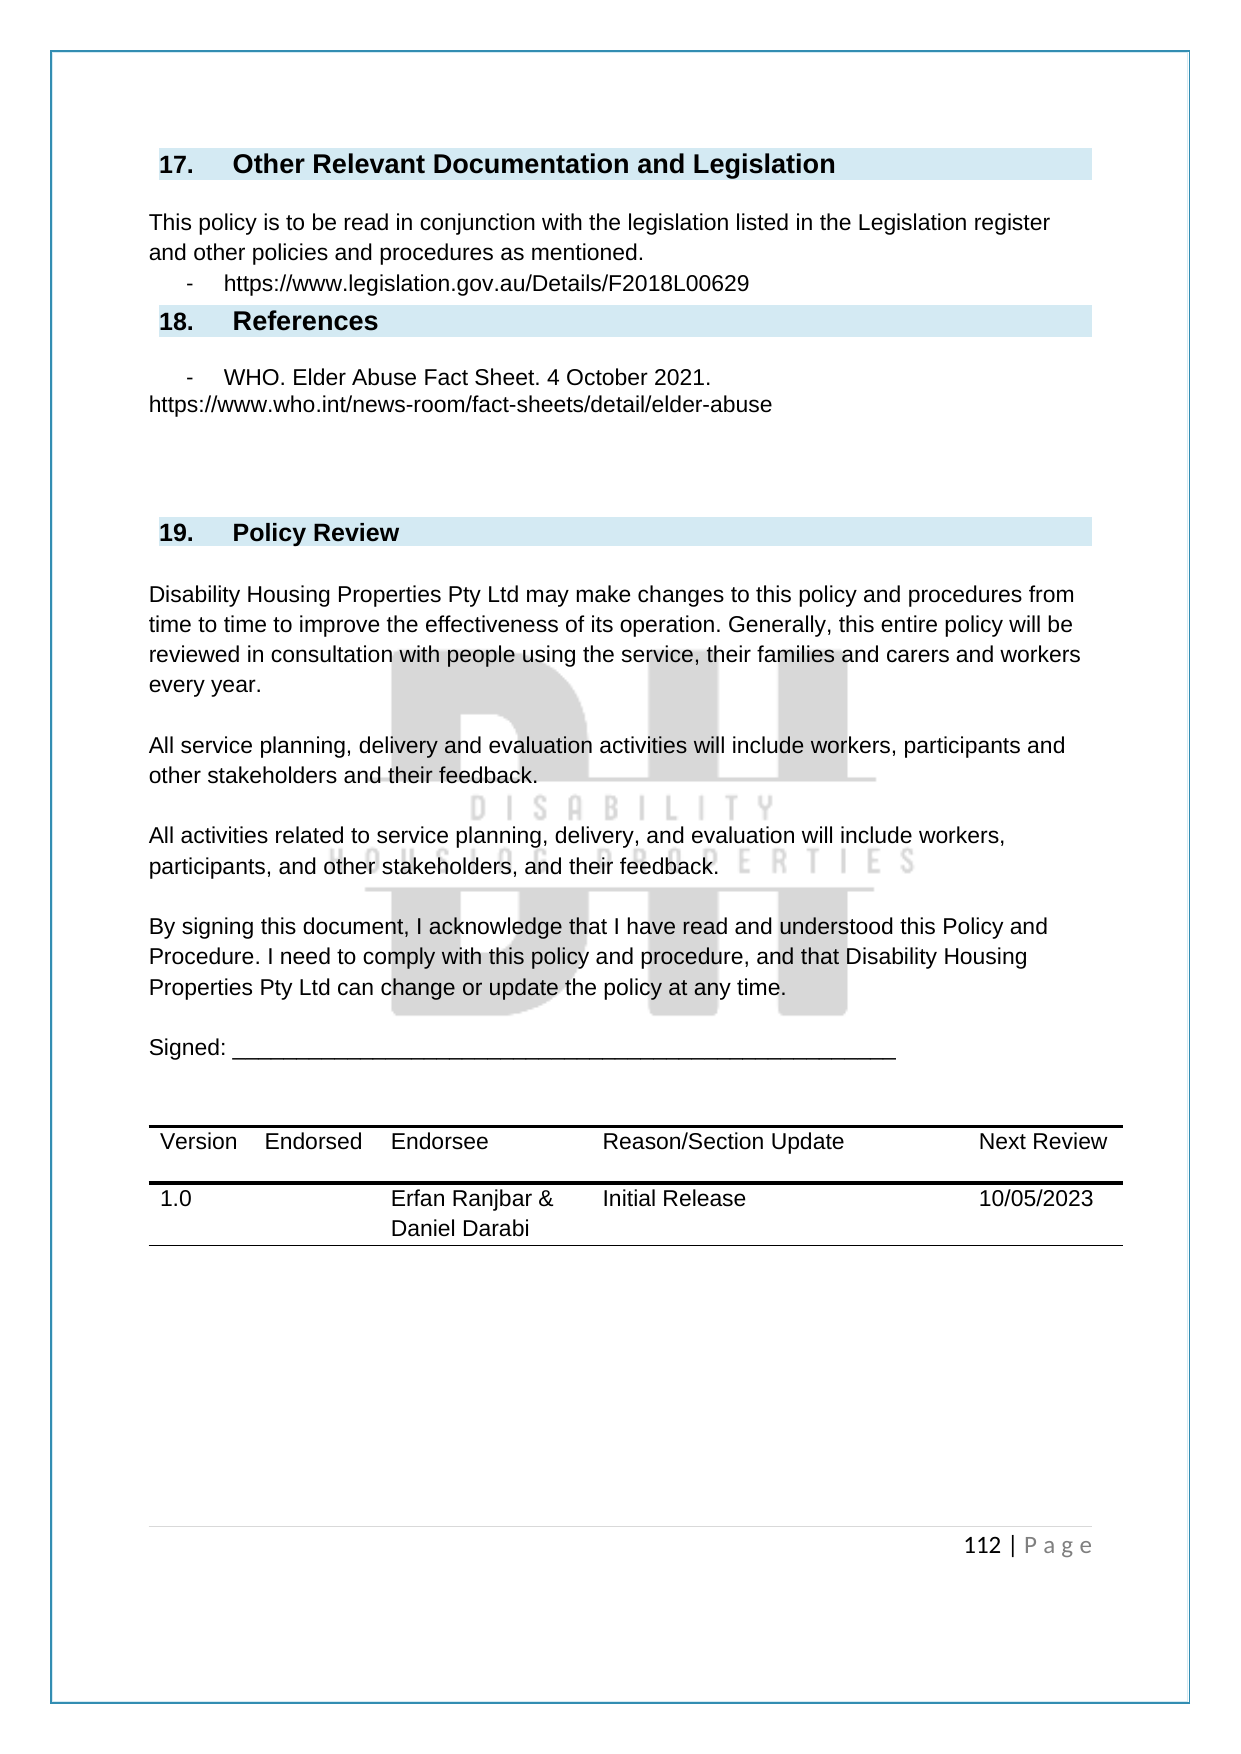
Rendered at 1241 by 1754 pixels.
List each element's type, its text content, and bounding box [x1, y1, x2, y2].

text All activities related to service planning, delivery, and evaluation will include workers, participants, and other stakeholders, and their feedback. [148, 822, 1092, 879]
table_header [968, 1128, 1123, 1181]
text Disability Housing Properties Pty Ltd may make changes to this policy and procedures from time to time to improve the effectiveness of its operation. Generally, this entire policy will be reviewed in consultation with people using the service, their families and carers and workers every year. [148, 581, 1092, 698]
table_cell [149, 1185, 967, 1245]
subtitle Other Relevant Documentation and Legislation [159, 148, 1092, 180]
text By signing this document, I acknowledge that I have read and understood this Policy and Procedure. I need to comply with this policy and procedure, and that Disability Housing Properties Pty Ltd can change or update the policy at any time. [148, 913, 1092, 1000]
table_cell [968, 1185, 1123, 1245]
list https://www.legislation.gov.au/Details/F2018L00629 [186, 269, 1086, 297]
text Signed: ____________________________________________________ [148, 1034, 1092, 1060]
text All service planning, delivery and evaluation activities will include workers, participants and other stakeholders and their feedback. [148, 732, 1092, 788]
list WHO. Elder Abuse Fact Sheet. 4 October 2021. [186, 363, 1092, 391]
subtitle References [159, 305, 1092, 337]
text https://www.who.int/news-room/fact-sheets/detail/elder-abuse [148, 391, 1092, 417]
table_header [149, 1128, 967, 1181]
text This policy is to be read in conjunction with the legislation listed in the Legislation register and other policies and procedures as mentioned. [148, 208, 1092, 265]
subtitle Policy Review [159, 517, 1092, 546]
